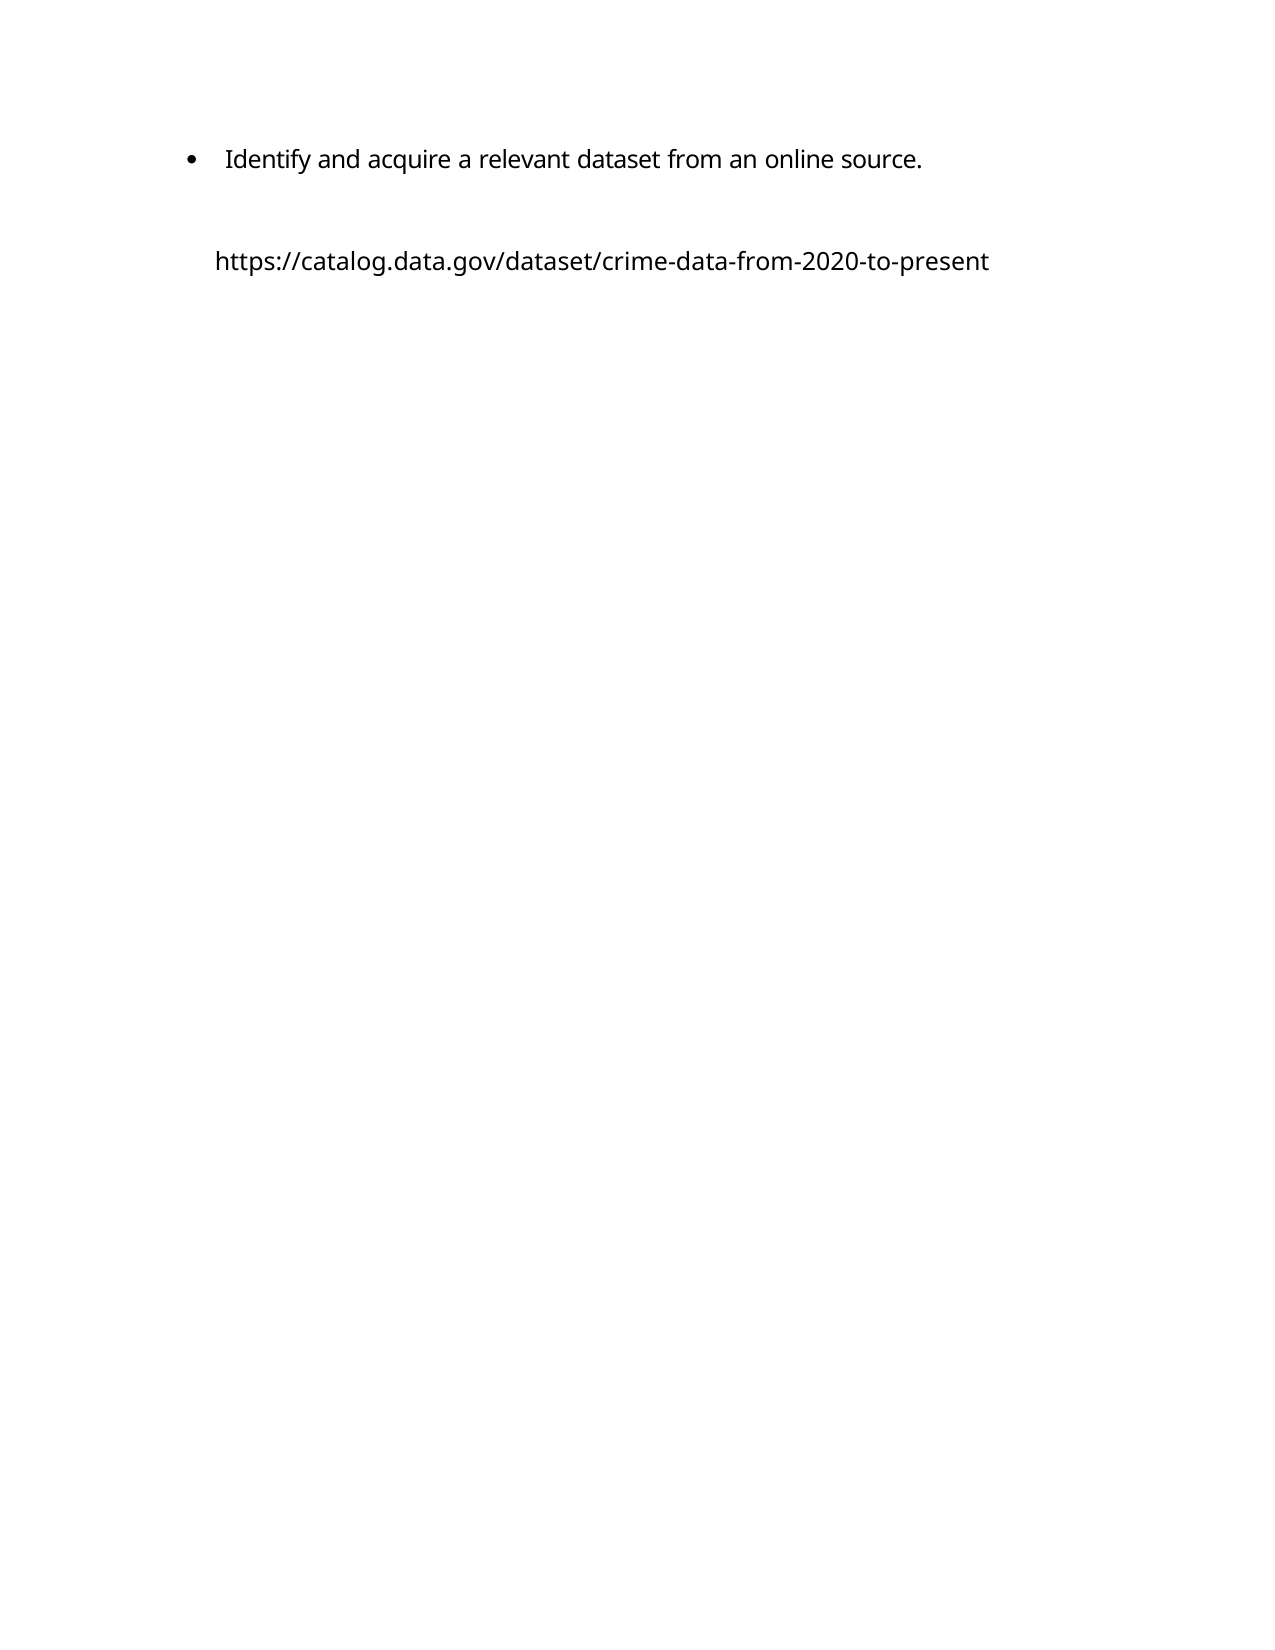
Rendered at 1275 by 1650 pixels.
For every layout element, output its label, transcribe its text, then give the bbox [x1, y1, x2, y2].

text https://catalog.data.gov/dataset/crime-data-from-2020-to-present [139, 244, 1133, 278]
list Identify and acquire a relevant dataset from an online source. [187, 142, 1133, 176]
